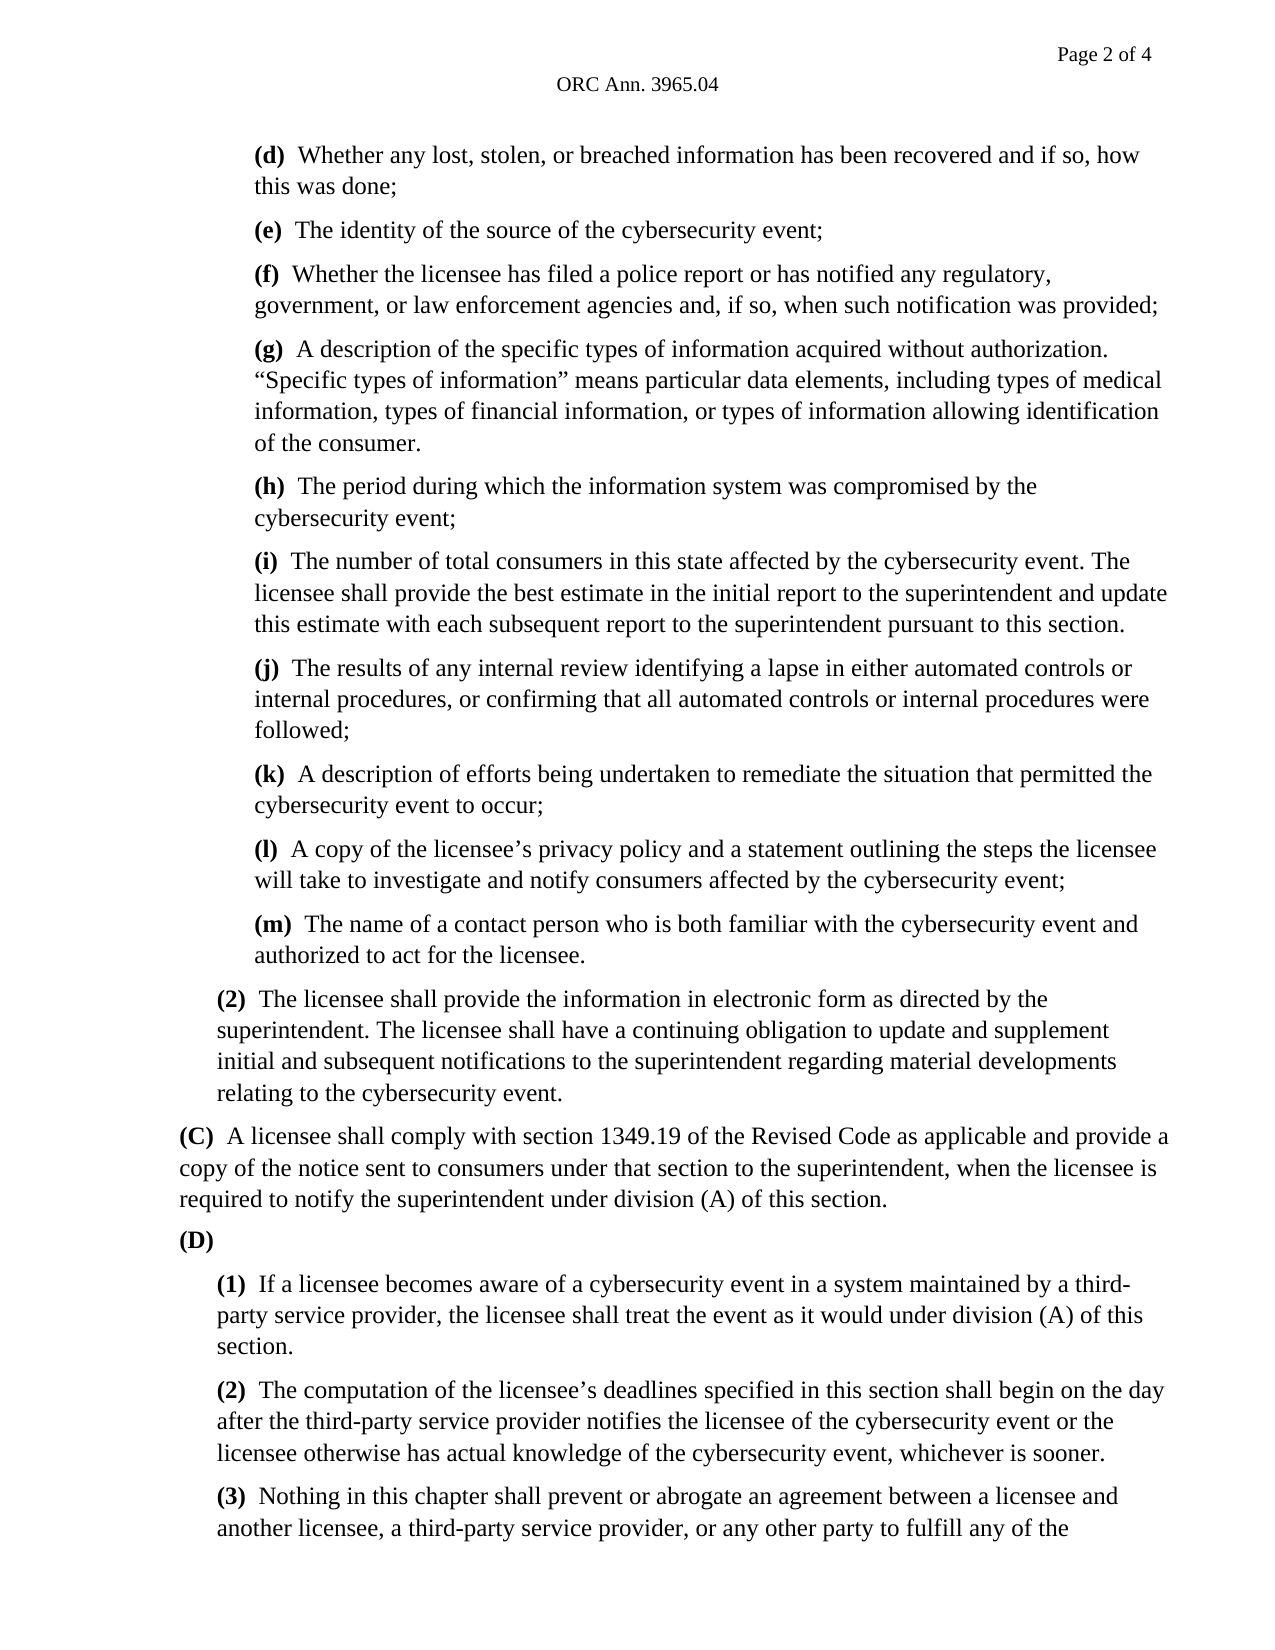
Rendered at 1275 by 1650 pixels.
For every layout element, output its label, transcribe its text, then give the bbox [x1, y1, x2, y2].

text (2) The licensee shall provide the information in electronic form as directed by the superintendent. The licensee shall have a continuing obligation to update and supplement initial and subsequent notifications to the superintendent regarding material developments relating to the cybersecurity event. [217, 981, 1171, 1106]
text (k) A description of efforts being undertaken to remediate the situation that permitted the cybersecurity event to occur; [254, 756, 1171, 819]
text (e) The identity of the source of the cybersecurity event; [254, 213, 1171, 244]
text (g) A description of the specific types of information acquired without authorization. “Specific types of information” means particular data elements, including types of medical information, types of financial information, or types of information allowing identification of the consumer. [254, 331, 1171, 456]
text (i) The number of total consumers in this state affected by the cybersecurity event. The licensee shall provide the best estimate in the initial report to the superintendent and update this estimate with each subsequent report to the superintendent pursuant to this section. [254, 544, 1171, 638]
text (j) The results of any internal review identifying a lapse in either automated controls or internal procedures, or confirming that all automated controls or internal procedures were followed; [254, 650, 1171, 744]
text (f) Whether the licensee has filed a police report or has notified any regulatory, government, or law enforcement agencies and, if so, when such notification was provided; [254, 256, 1171, 319]
text (1) If a licensee becomes aware of a cybersecurity event in a system maintained by a third-party service provider, the licensee shall treat the event as it would under division (A) of this section. [217, 1266, 1171, 1360]
text (2) The computation of the licensee’s deadlines specified in this section shall begin on the day after the third-party service provider notifies the licensee of the cybersecurity event or the licensee otherwise has actual knowledge of the cybersecurity event, whichever is sooner. [217, 1373, 1171, 1466]
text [217, 1479, 1171, 1541]
text (d) Whether any lost, stolen, or breached information has been recovered and if so, how this was done; [254, 138, 1171, 200]
text (h) The period during which the information system was compromised by the cybersecurity event; [254, 469, 1171, 531]
text (D) [179, 1225, 1171, 1254]
text (C) A licensee shall comply with section 1349.19 of the Revised Code as applicable and provide a copy of the notice sent to consumers under that section to the superintendent, when the licensee is required to notify the superintendent under division (A) of this section. [179, 1119, 1171, 1213]
text (m) The name of a contact person who is both familiar with the cybersecurity event and authorized to act for the licensee. [254, 906, 1171, 969]
text (l) A copy of the licensee’s privacy policy and a statement outlining the steps the licensee will take to investigate and notify consumers affected by the cybersecurity event; [254, 831, 1171, 894]
